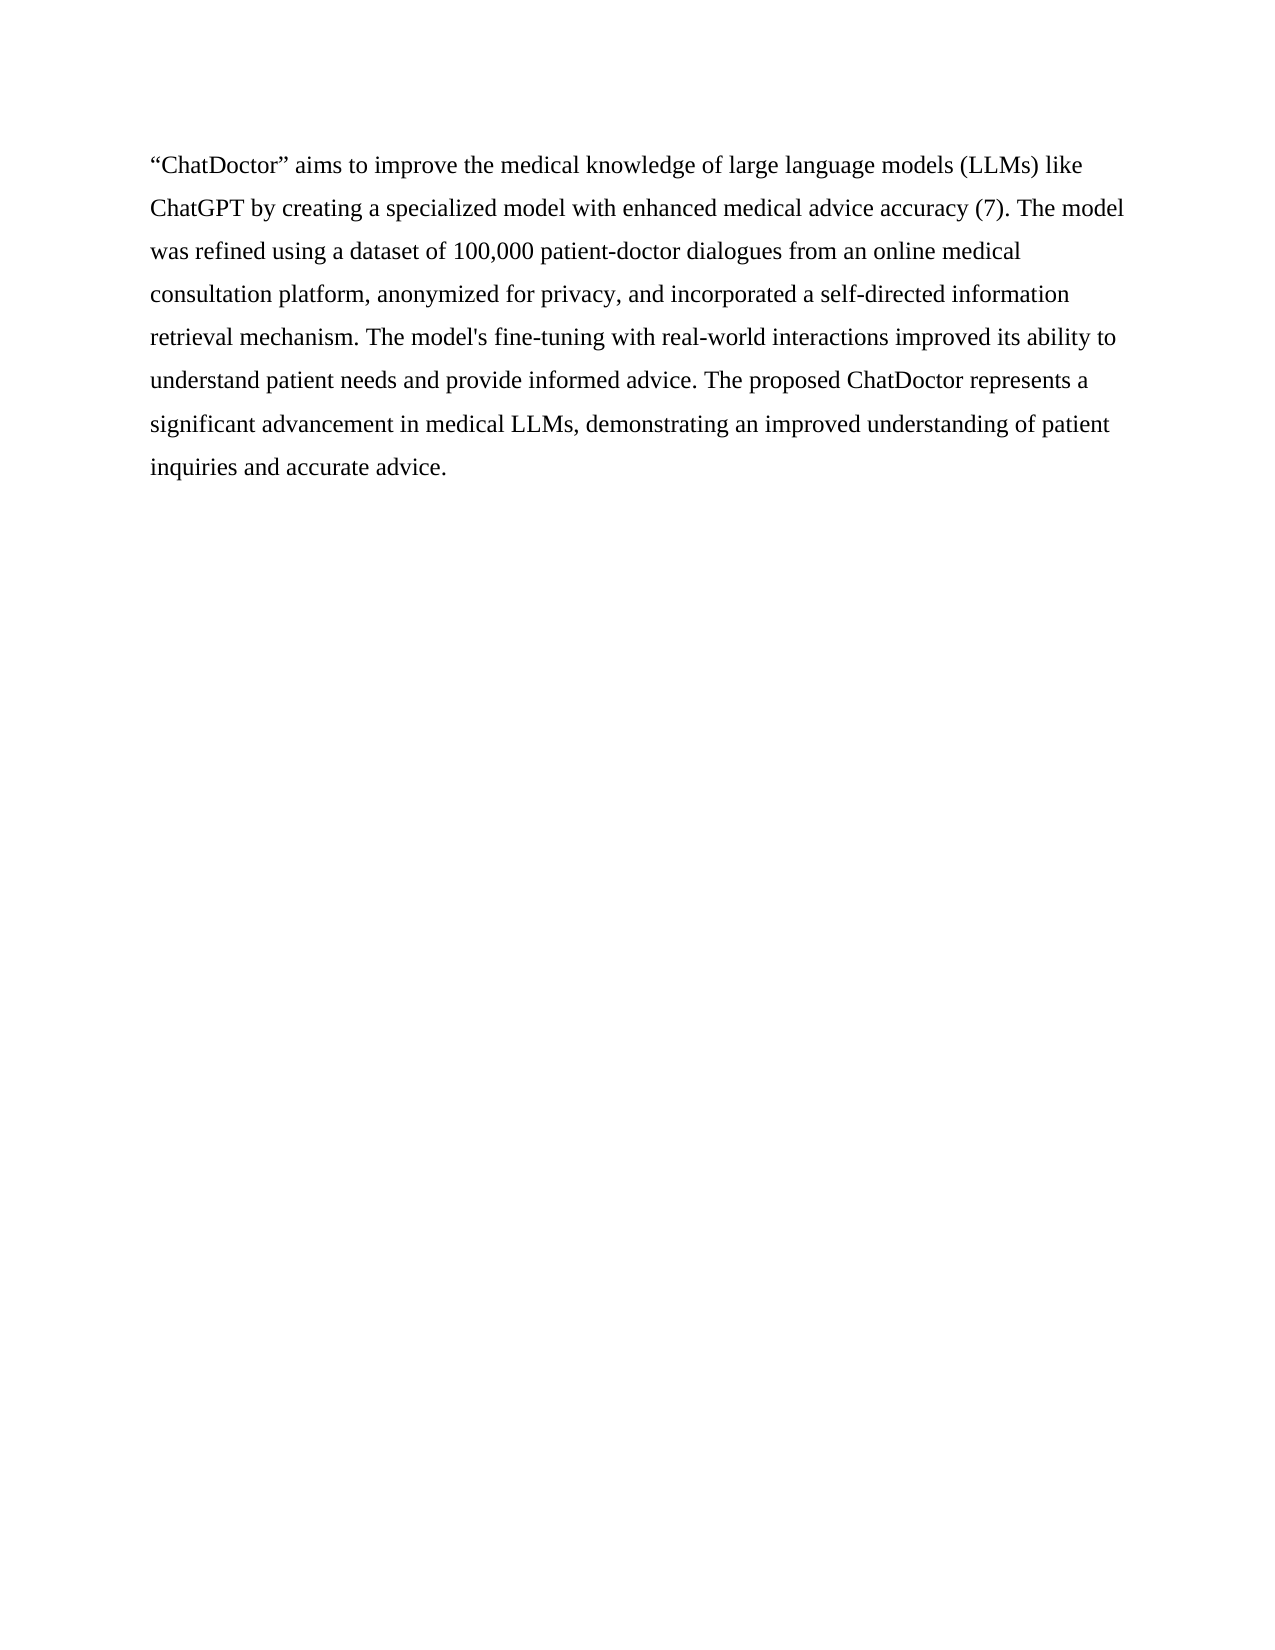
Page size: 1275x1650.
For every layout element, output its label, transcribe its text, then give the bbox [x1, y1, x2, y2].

text “ChatDoctor” aims to improve the medical knowledge of large language models (LLMs) like ChatGPT by creating a specialized model with enhanced medical advice accuracy (7). The model was refined using a dataset of 100,000 patient-doctor dialogues from an online medical consultation platform, anonymized for privacy, and incorporated a self-directed information retrieval mechanism. The model's fine-tuning with real-world interactions improved its ability to understand patient needs and provide informed advice. The proposed ChatDoctor represents a significant advancement in medical LLMs, demonstrating an improved understanding of patient inquiries and accurate advice. [150, 150, 1125, 481]
